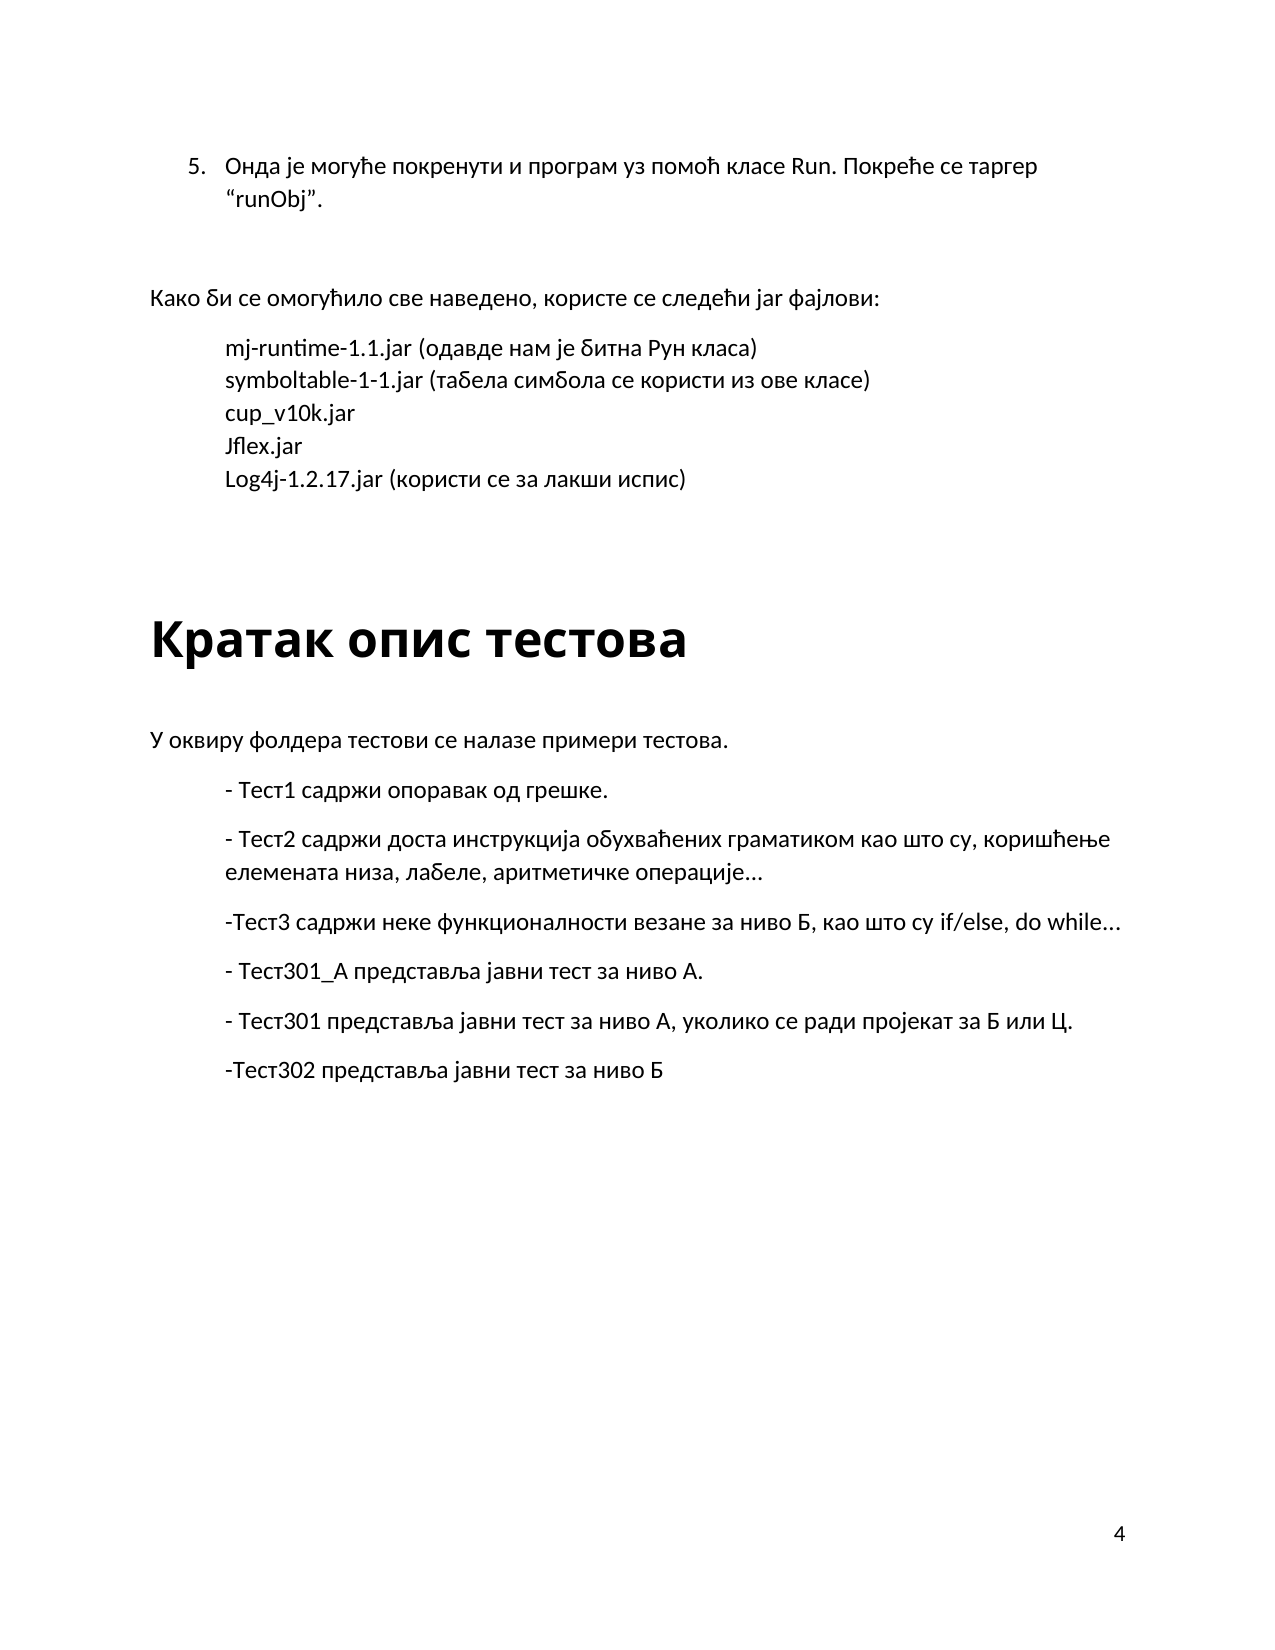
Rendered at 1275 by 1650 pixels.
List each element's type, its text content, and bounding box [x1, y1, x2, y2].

text - Тест301 представља јавни тест за ниво А, уколико се ради пројекат за Б или Ц. [150, 1005, 1125, 1036]
subtitle Кратак опис тестова [150, 604, 1125, 672]
text - Тест1 садржи опоравак од грешке. [150, 774, 1125, 804]
text У оквиру фолдера тестови се налазе примери тестова. [150, 724, 1125, 755]
text -Тест3 садржи неке функционалности везане за ниво Б, као што су if/else, do while... [150, 906, 1125, 936]
text -Тест302 представља јавни тест за ниво Б [150, 1054, 1125, 1085]
text mj-runtime-1.1.jar (одавде нам је битна Рун класа) symboltable-1-1.јаr (табела симбола се користи из ове класе) cup_v10k.jar Jflex.jar Log4j-1.2.17.jar (користи се за лакши испис) [150, 332, 1125, 494]
text - Тест301_А представља јавни тест за ниво А. [150, 955, 1125, 986]
text - Тест2 садржи доста инструкција обухваћених граматиком као што су, коришћење елемената низа, лабеле, аритметичке операције... [150, 823, 1125, 887]
list Онда је могуће покренути и програм уз помоћ класе Run. Покреће се таргер “runObj”. [187, 150, 1125, 213]
text Како би се омогућило све наведено, користе се следећи jar фајлови: [150, 282, 1125, 313]
